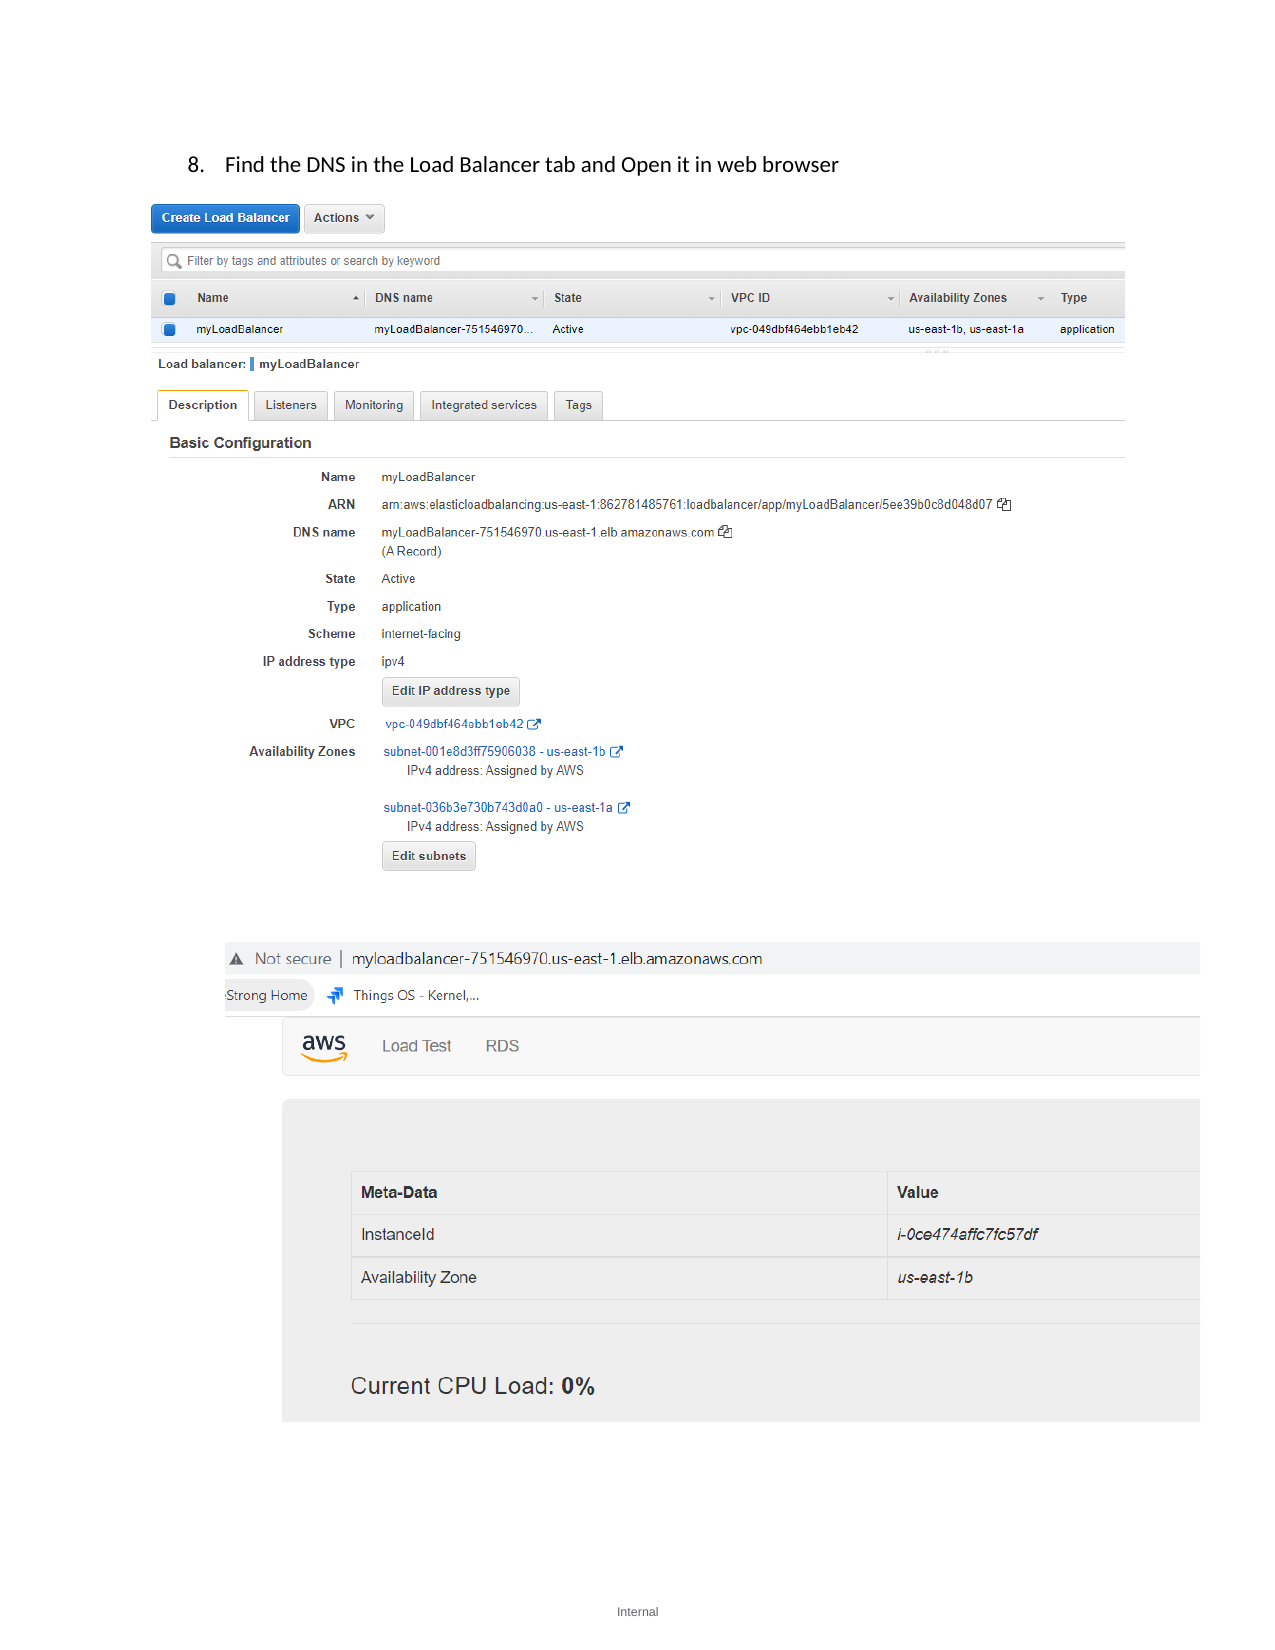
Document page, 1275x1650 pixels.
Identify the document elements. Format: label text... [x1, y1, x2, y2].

picture [225, 942, 1200, 1422]
picture [150, 196, 1125, 877]
list Find the DNS in the Load Balancer tab and Open it in web browser [187, 150, 1125, 178]
